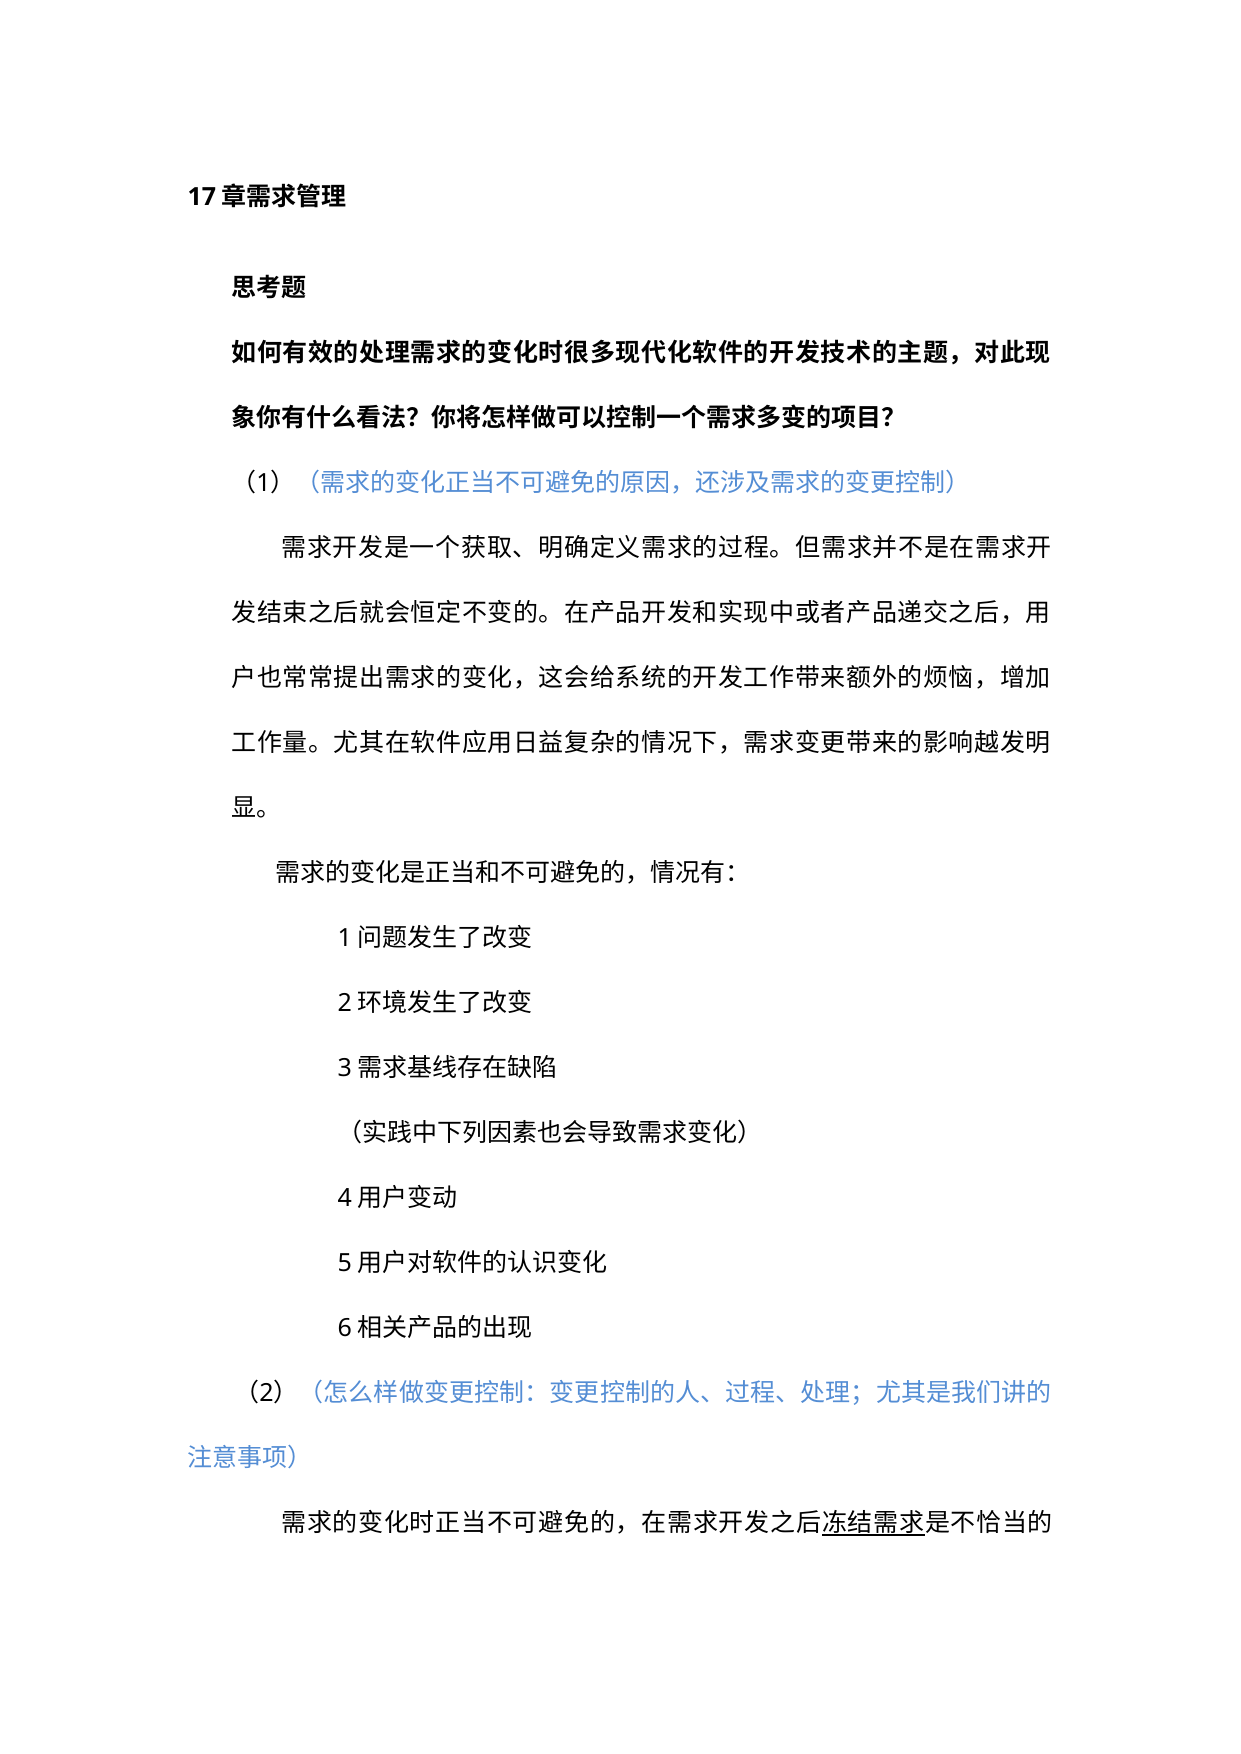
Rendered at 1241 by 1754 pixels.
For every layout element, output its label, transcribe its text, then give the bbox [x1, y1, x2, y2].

text 如何有效的处理需求的变化时很多现代化软件的开发技术的主题，对此现象你有什么看法？你将怎样做可以控制一个需求多变的项目？ [231, 318, 1053, 448]
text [231, 1488, 1053, 1553]
text 思考题 [231, 253, 1053, 318]
text 需求开发是一个获取、明确定义需求的过程。但需求并不是在需求开发结束之后就会恒定不变的。在产品开发和实现中或者产品递交之后，用户也常常提出需求的变化，这会给系统的开发工作带来额外的烦恼，增加工作量。尤其在软件应用日益复杂的情况下，需求变更带来的影响越发明显。 [231, 513, 1053, 838]
text 2环境发生了改变 [337, 968, 1053, 1033]
text （2）（怎么样做变更控制：变更控制的人、过程、处理；尤其是我们讲的注意事项） [187, 1358, 1053, 1488]
text （实践中下列因素也会导致需求变化） [337, 1098, 1053, 1163]
text 1问题发生了改变 [337, 903, 1053, 968]
text 需求的变化是正当和不可避免的，情况有： [187, 838, 1053, 903]
text 6相关产品的出现 [337, 1293, 1053, 1358]
subtitle 17章需求管理 [187, 162, 1053, 227]
text （1）（需求的变化正当不可避免的原因，还涉及需求的变更控制） [231, 448, 1053, 513]
text 5用户对软件的认识变化 [337, 1228, 1053, 1293]
text 3需求基线存在缺陷 [337, 1033, 1053, 1098]
text 4用户变动 [337, 1163, 1053, 1228]
